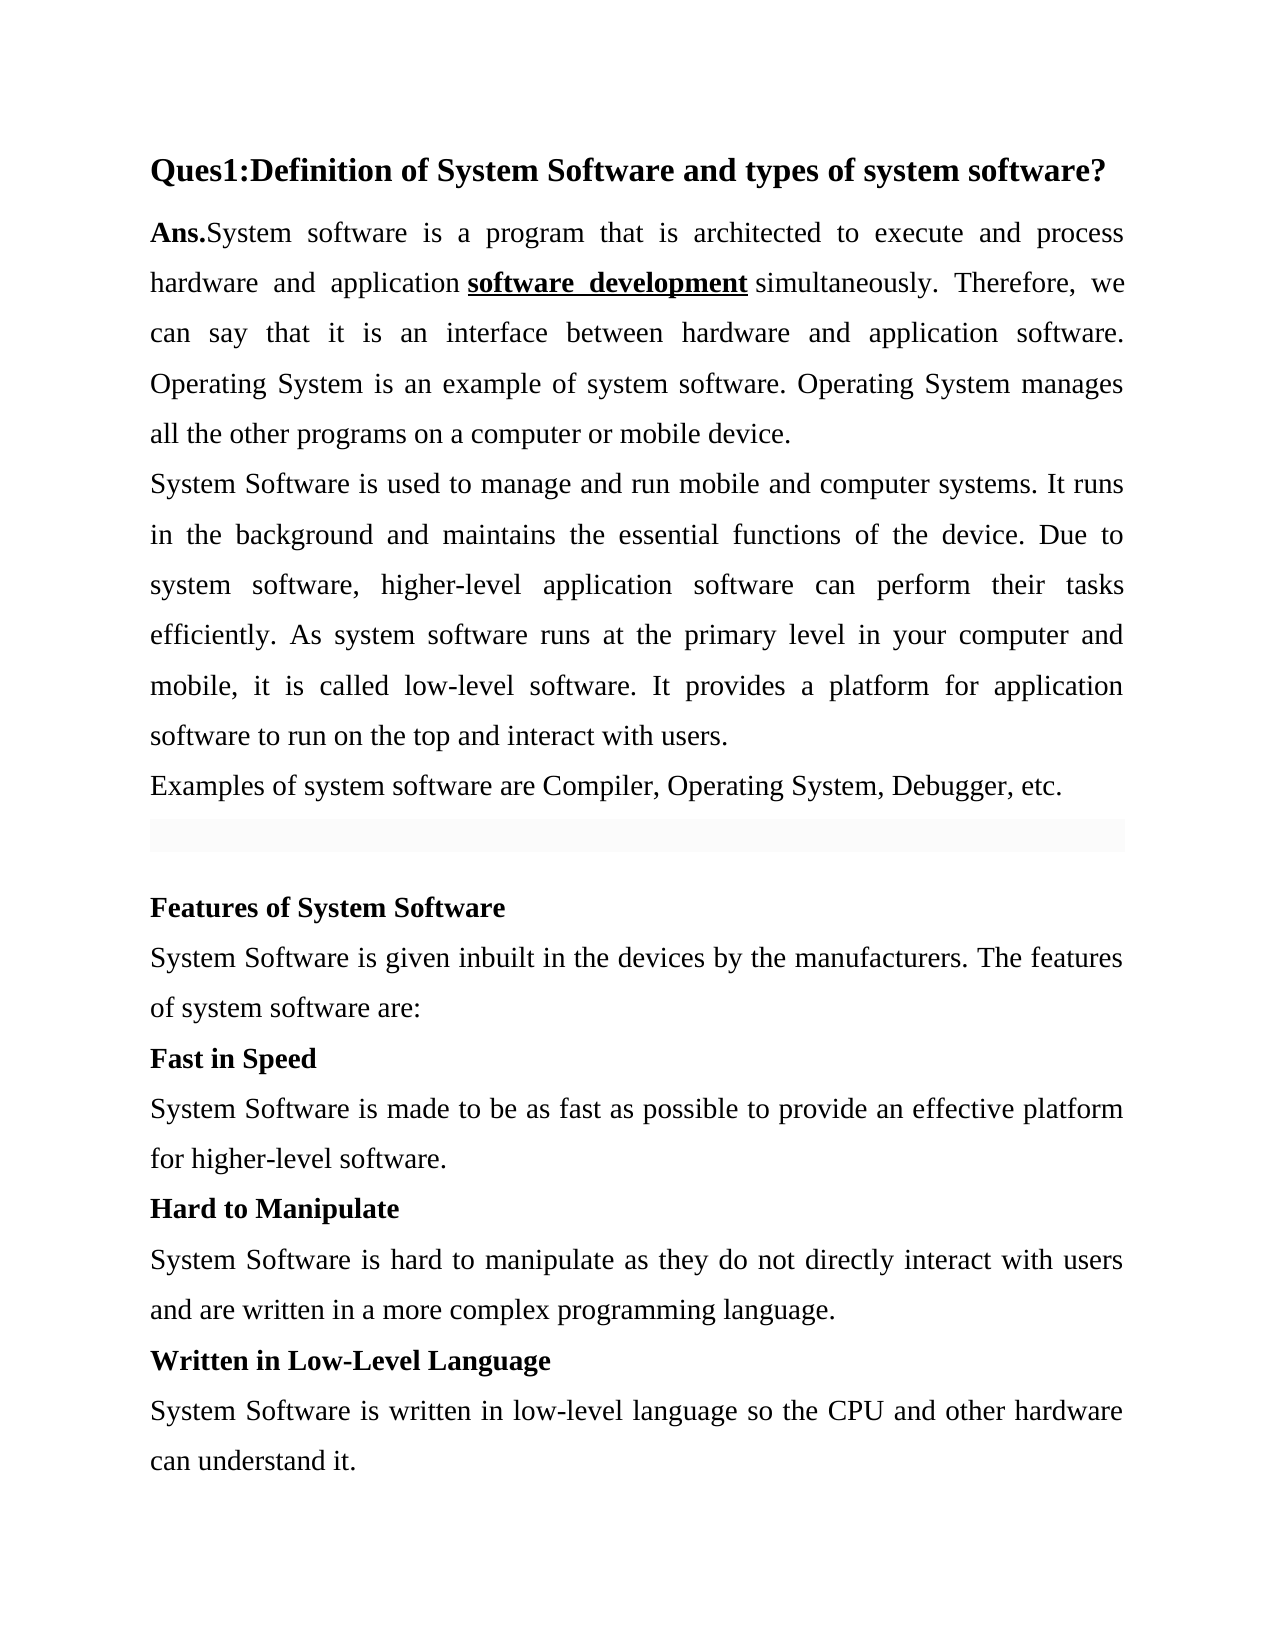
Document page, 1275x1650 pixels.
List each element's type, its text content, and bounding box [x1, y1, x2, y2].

text Features of System Software [150, 890, 1125, 923]
text Hard to Manipulate [150, 1192, 1125, 1225]
text System Software is written in low-level language so the CPU and other hardware can understand it. [150, 1393, 1125, 1477]
text System Software is given inbuilt in the devices by the manufacturers. The features of system software are: [150, 940, 1125, 1024]
text Examples of system software are Compiler, Operating System, Debugger, etc. [150, 768, 1125, 802]
text Ques1:Definition of System Software and types of system software? [150, 150, 1125, 188]
text Written in Low-Level Language [150, 1343, 1125, 1376]
text System Software is made to be as fast as possible to provide an effective platform for higher-level software. [150, 1091, 1125, 1175]
text System Software is used to manage and run mobile and computer systems. It runs in the background and maintains the essential functions of the device. Due to system software, higher-level application software can perform their tasks efficiently. As system software runs at the primary level in your computer and mobile, it is called low-level software. It provides a platform for application software to run on the top and interact with users. [150, 466, 1125, 752]
text System Software is hard to manipulate as they do not directly interact with users and are written in a more complex programming language. [150, 1242, 1125, 1326]
text Fast in Speed [150, 1041, 1125, 1074]
text Ans.System software is a program that is architected to execute and process hardware and application software development simultaneously. Therefore, we can say that it is an interface between hardware and application software. Operating System is an example of system software. Operating System manages all the other programs on a computer or mobile device. [150, 215, 1125, 450]
